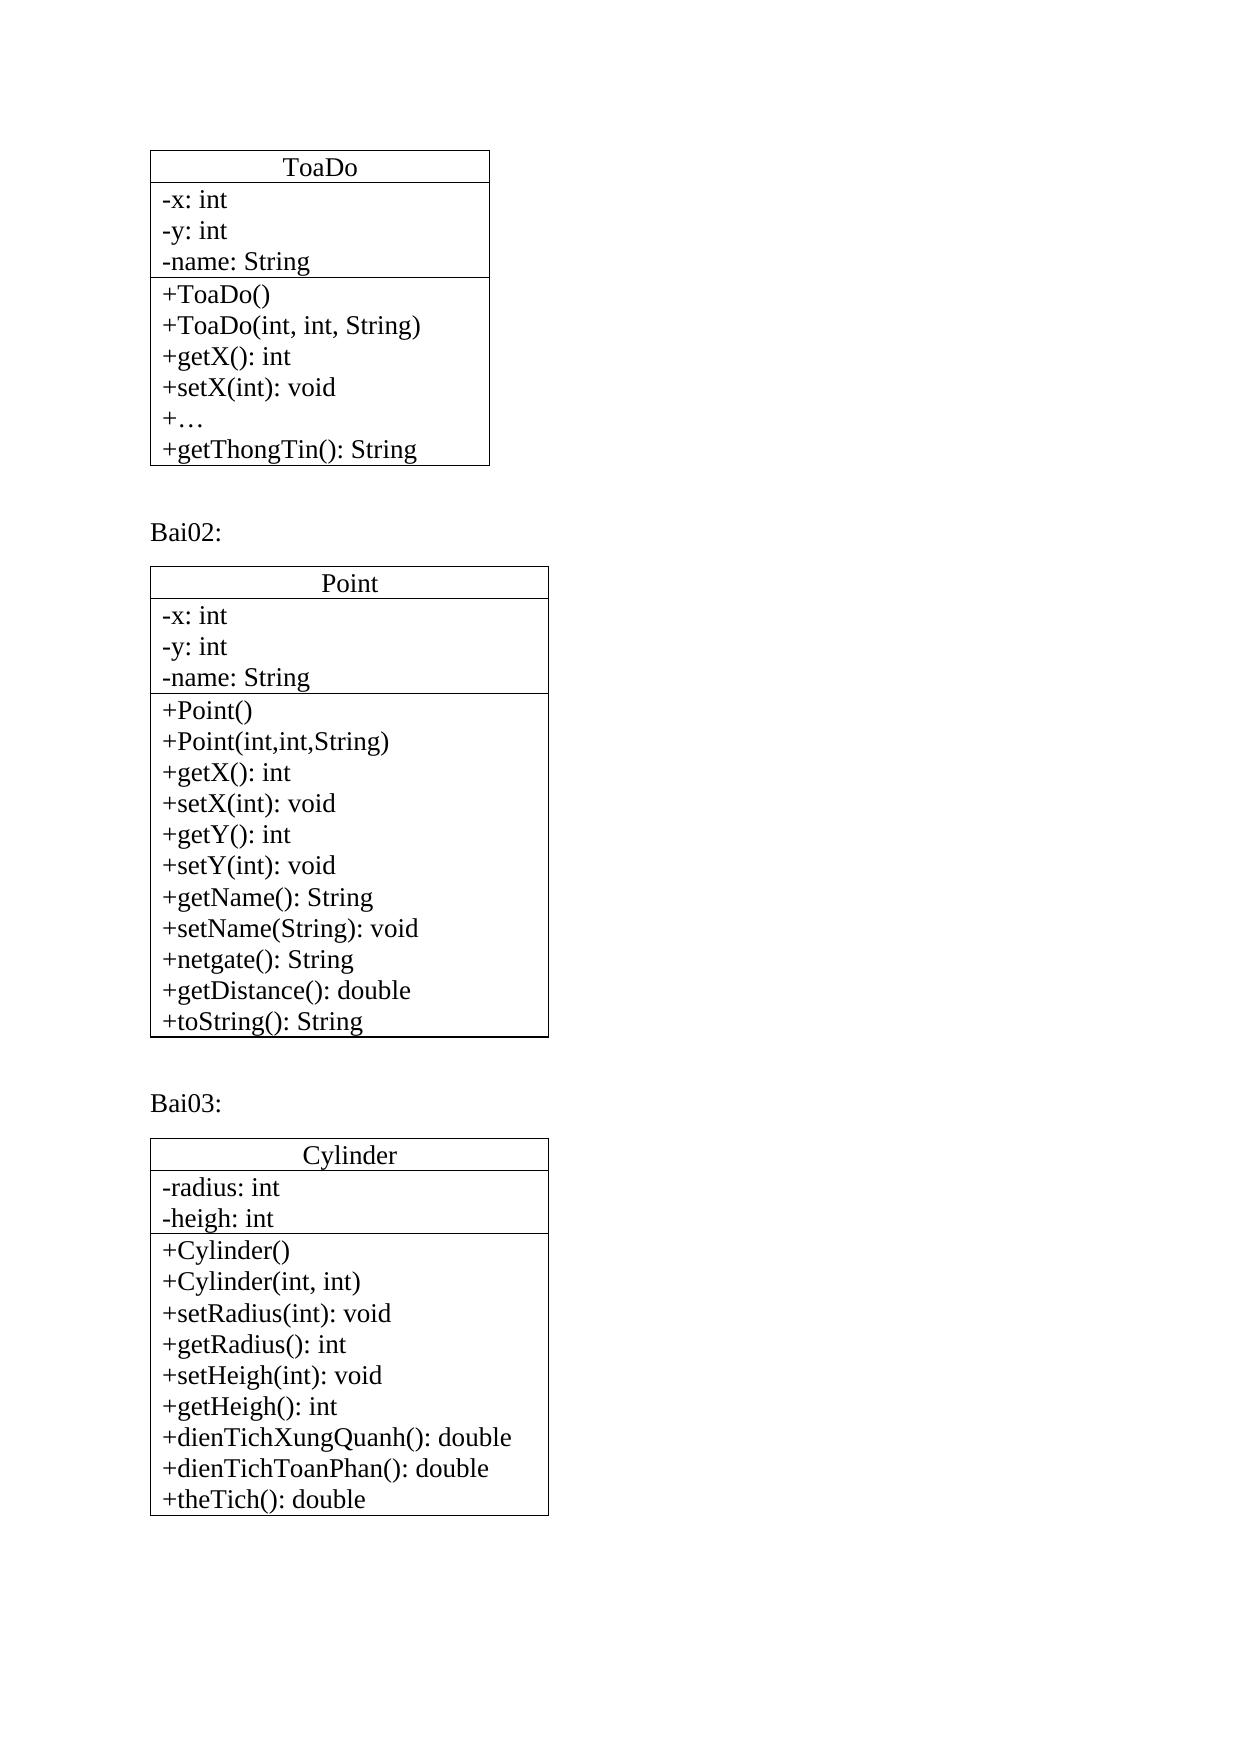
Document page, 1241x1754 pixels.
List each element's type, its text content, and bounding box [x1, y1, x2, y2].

table_cell -x: int -y: int -name: String [151, 599, 548, 693]
table_header ToaDo [151, 151, 489, 182]
table_cell +ToaDo() +ToaDo(int, int, String) +getX(): int +setX(int): void +… +getThongTin(): String [151, 278, 489, 464]
table_cell -x: int -y: int -name: String [151, 183, 489, 277]
table_header Point [151, 567, 548, 598]
table_cell +Point() +Point(int,int,String) +getX(): int +setX(int): void +getY(): int +setY(int): void +getName(): String +setName(String): void +netgate(): String +getDistance(): double +toString(): String [151, 694, 548, 1036]
table_header Cylinder [151, 1139, 548, 1170]
text Bai03: [150, 1088, 1090, 1119]
text Bai02: [150, 516, 1090, 547]
table_cell +Cylinder() +Cylinder(int, int) +setRadius(int): void +getRadius(): int +setHeigh(int): void +getHeigh(): int +dienTichXungQuanh(): double +dienTichToanPhan(): double +theTich(): double [151, 1234, 548, 1515]
table_cell -radius: int -heigh: int [151, 1171, 548, 1233]
